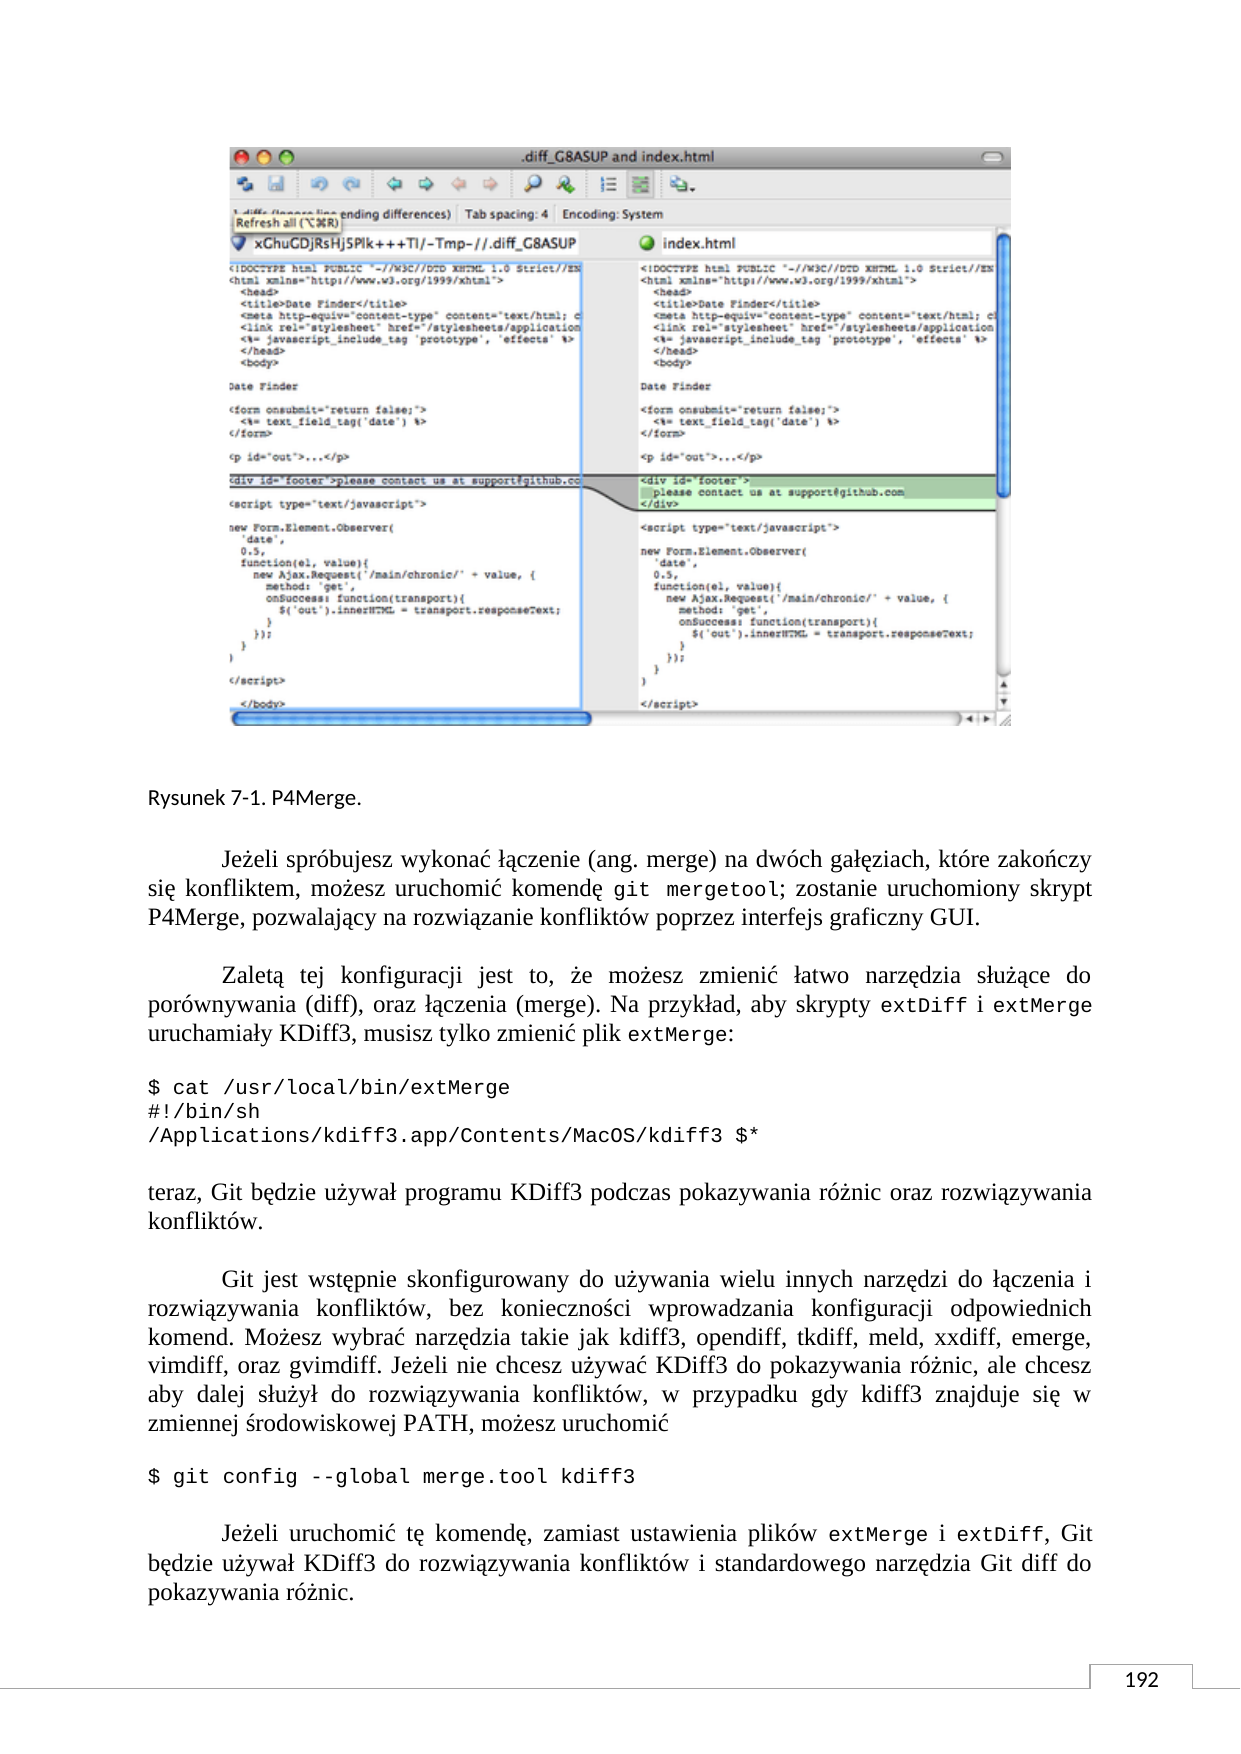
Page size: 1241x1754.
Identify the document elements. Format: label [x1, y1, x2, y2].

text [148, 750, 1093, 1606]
picture [229, 147, 1011, 726]
